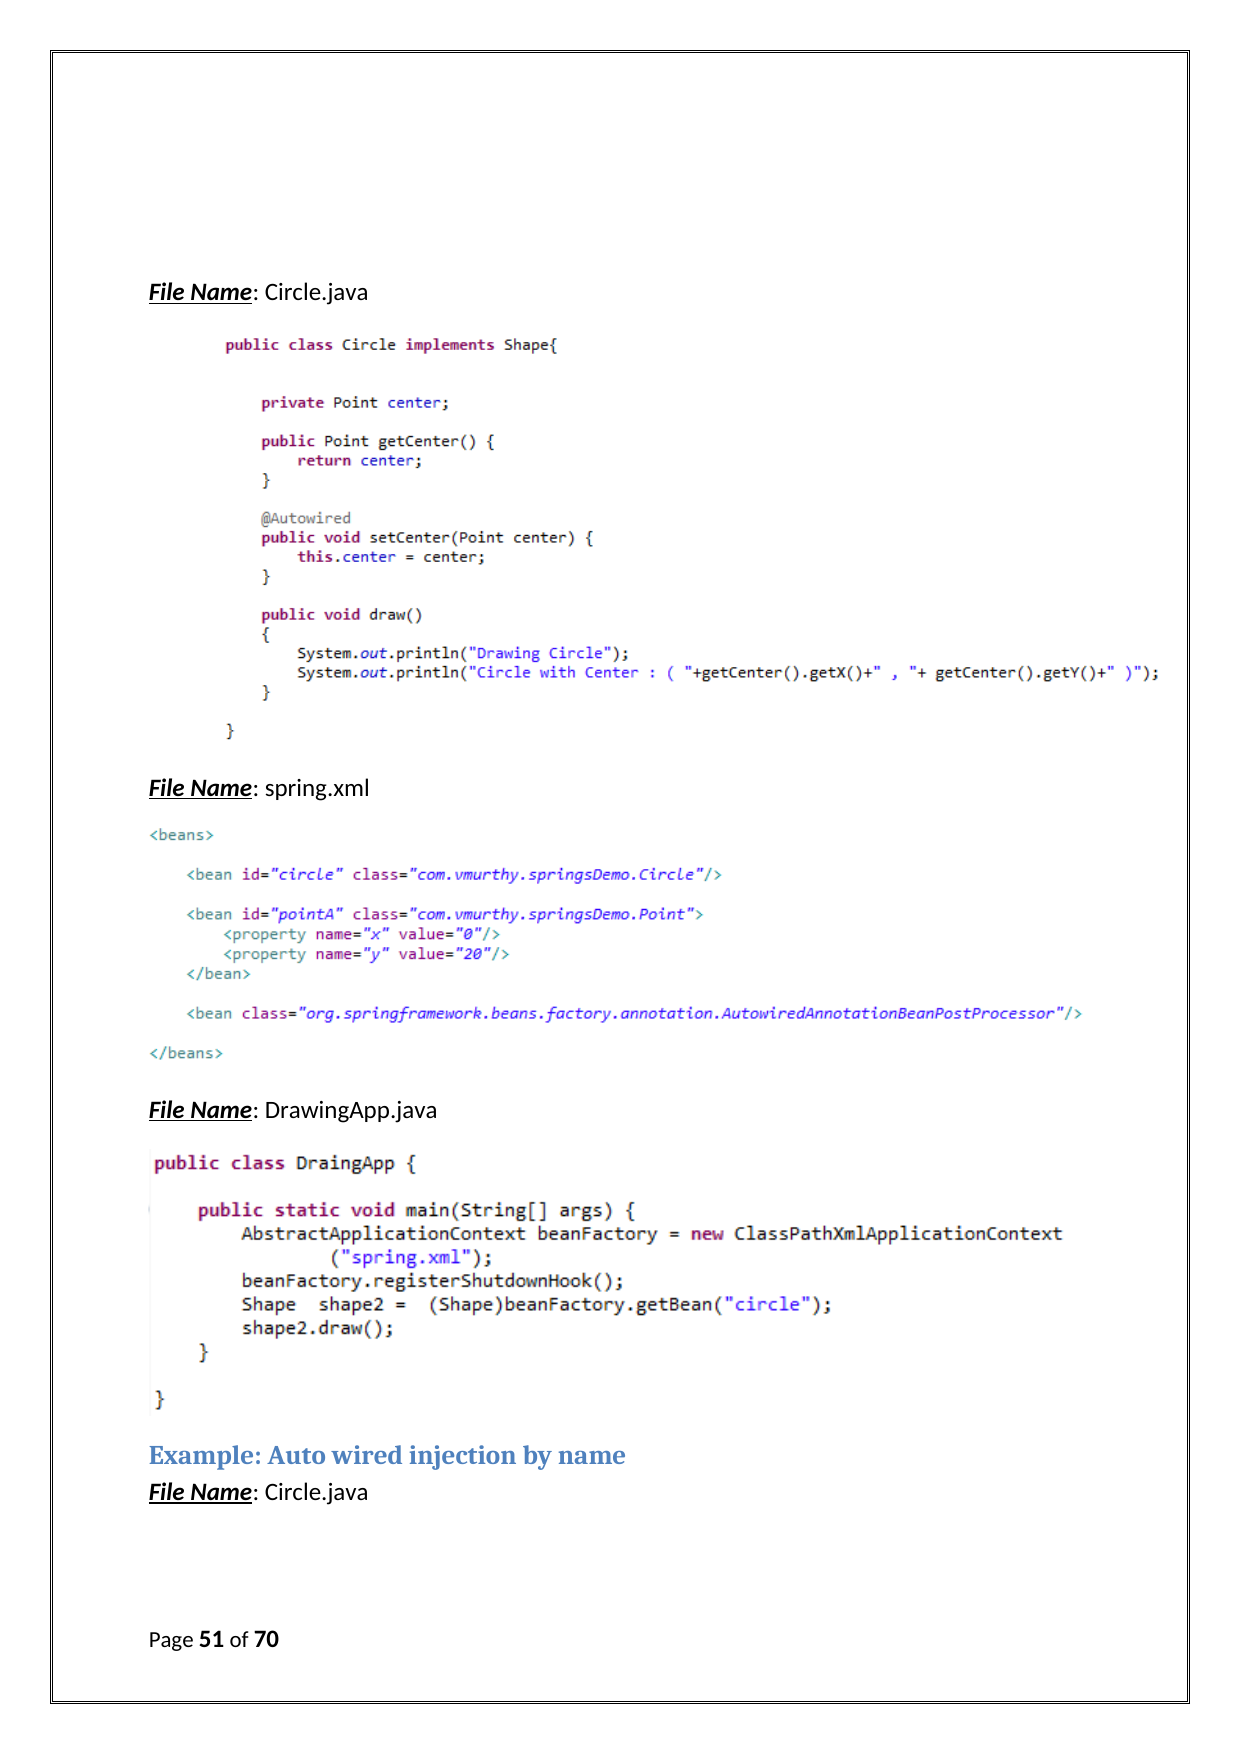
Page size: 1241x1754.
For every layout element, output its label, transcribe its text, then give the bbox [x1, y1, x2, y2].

text File Name: Circle.java [148, 277, 1092, 307]
text File Name: spring.xml [148, 772, 1092, 802]
picture [223, 332, 1164, 747]
text File Name: Circle.java [148, 1476, 1092, 1507]
subtitle Example: Auto wired injection by name [148, 1440, 1092, 1471]
text File Name: DrawingApp.java [148, 1094, 1092, 1124]
picture [148, 827, 1089, 1069]
picture [148, 1149, 1068, 1416]
